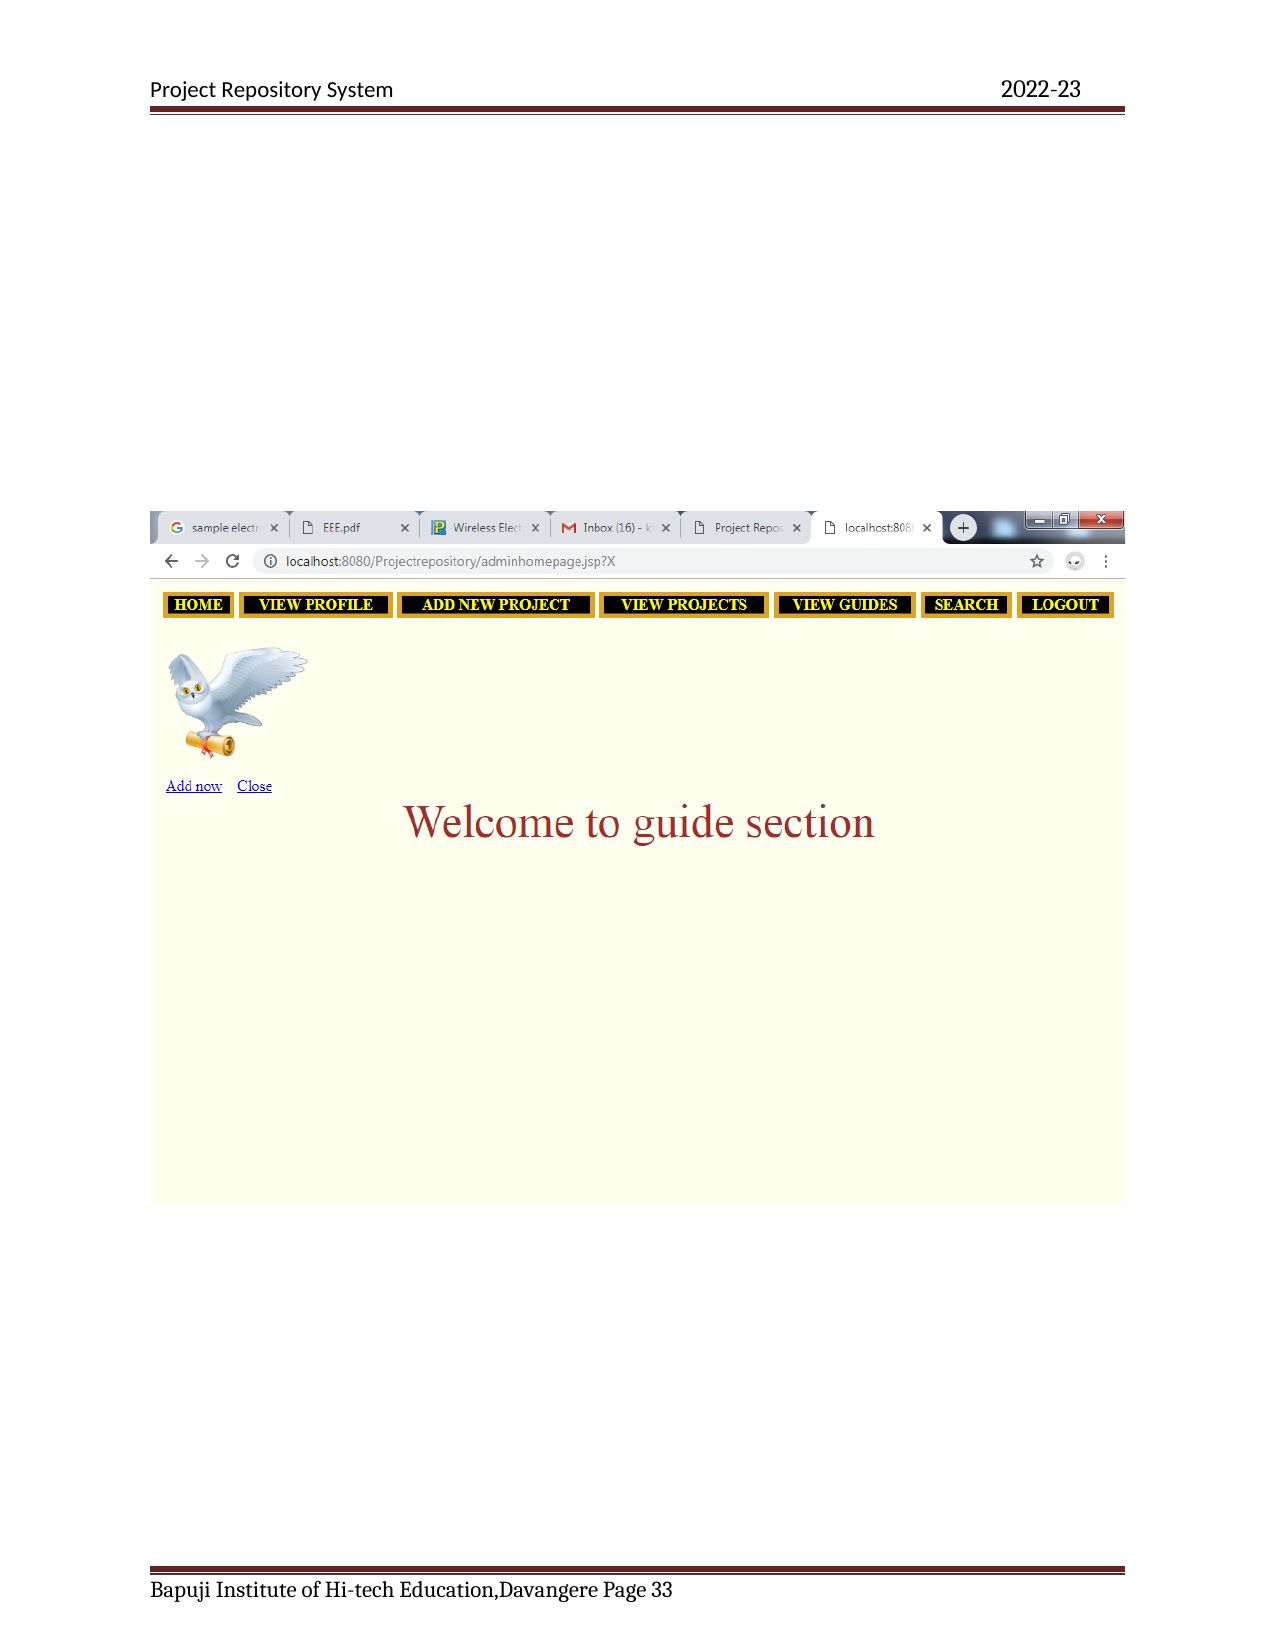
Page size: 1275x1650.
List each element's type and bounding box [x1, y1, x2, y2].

picture [150, 511, 1125, 1205]
